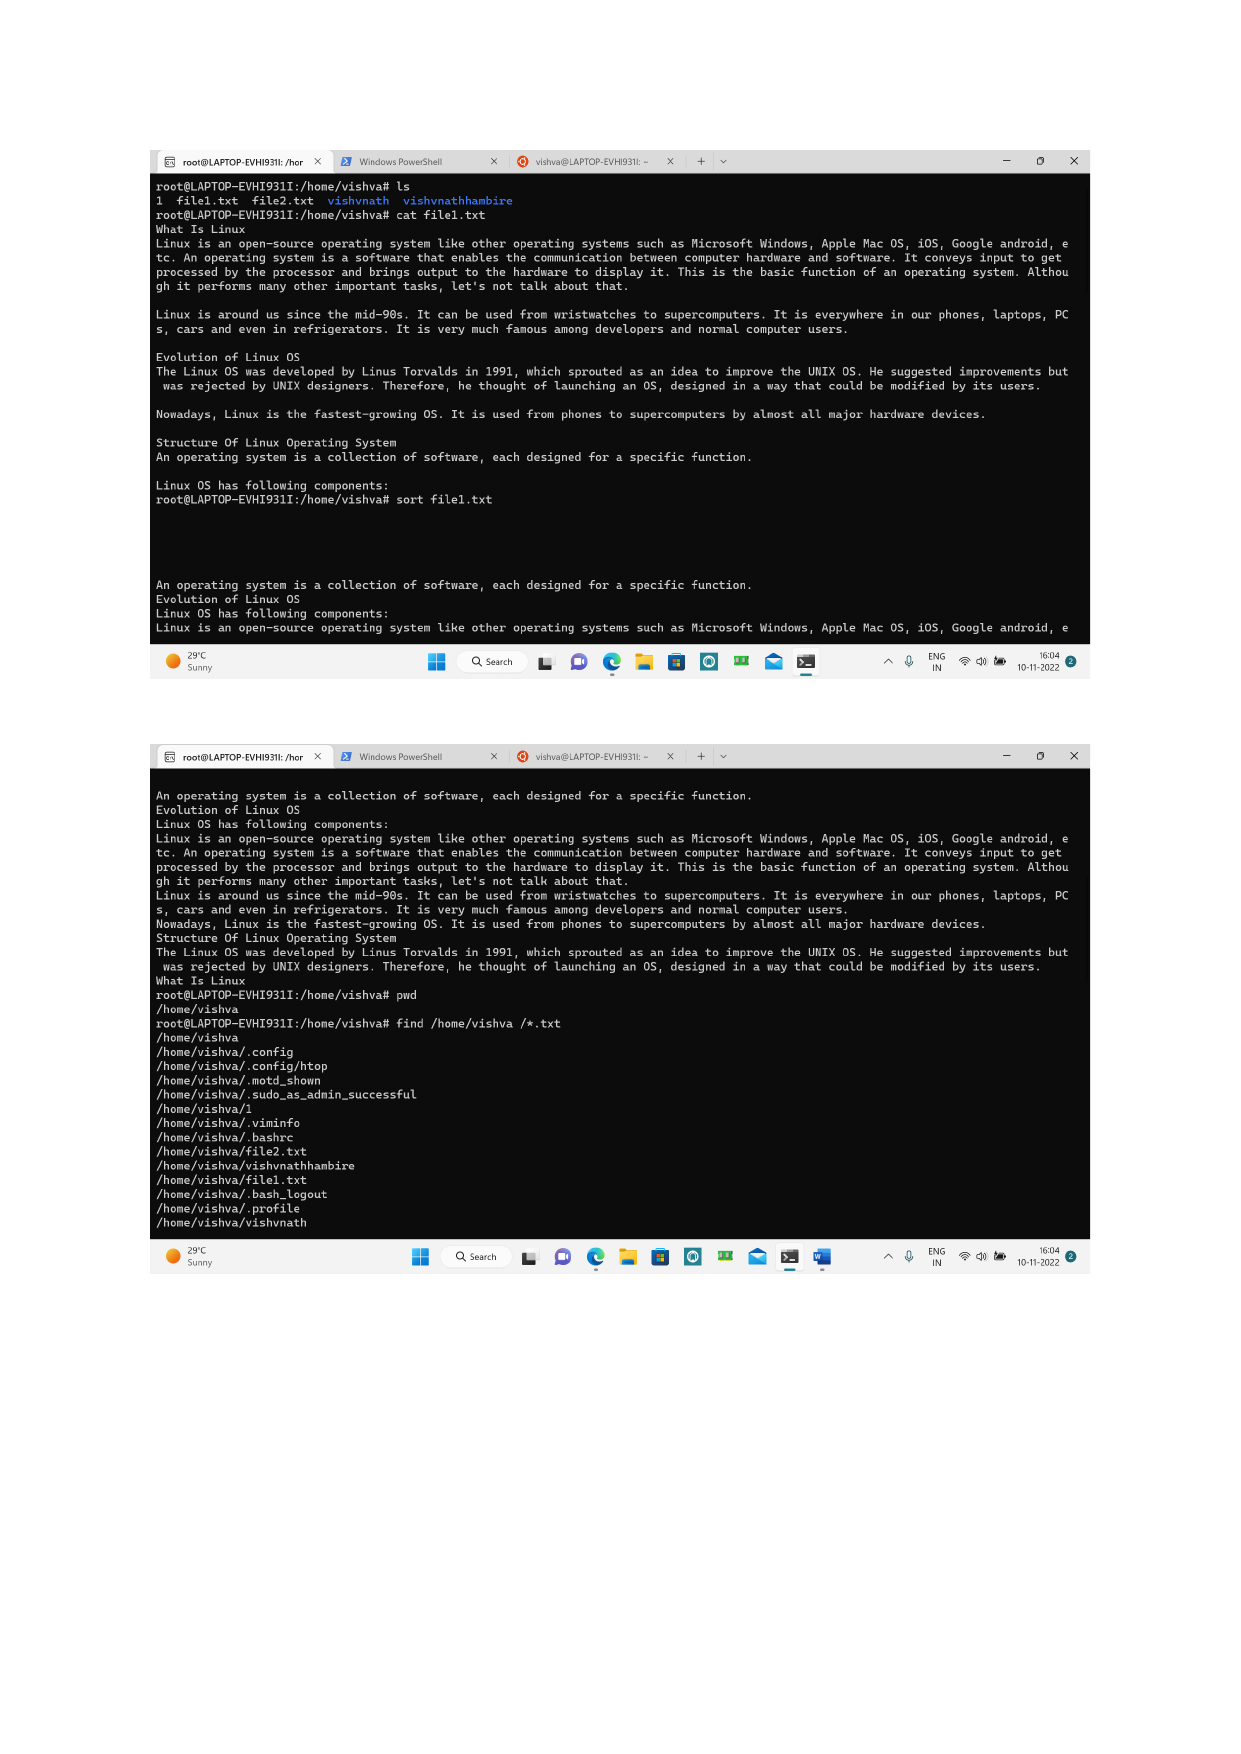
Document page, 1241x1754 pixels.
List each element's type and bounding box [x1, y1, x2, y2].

picture [150, 150, 1091, 679]
picture [150, 744, 1091, 1274]
